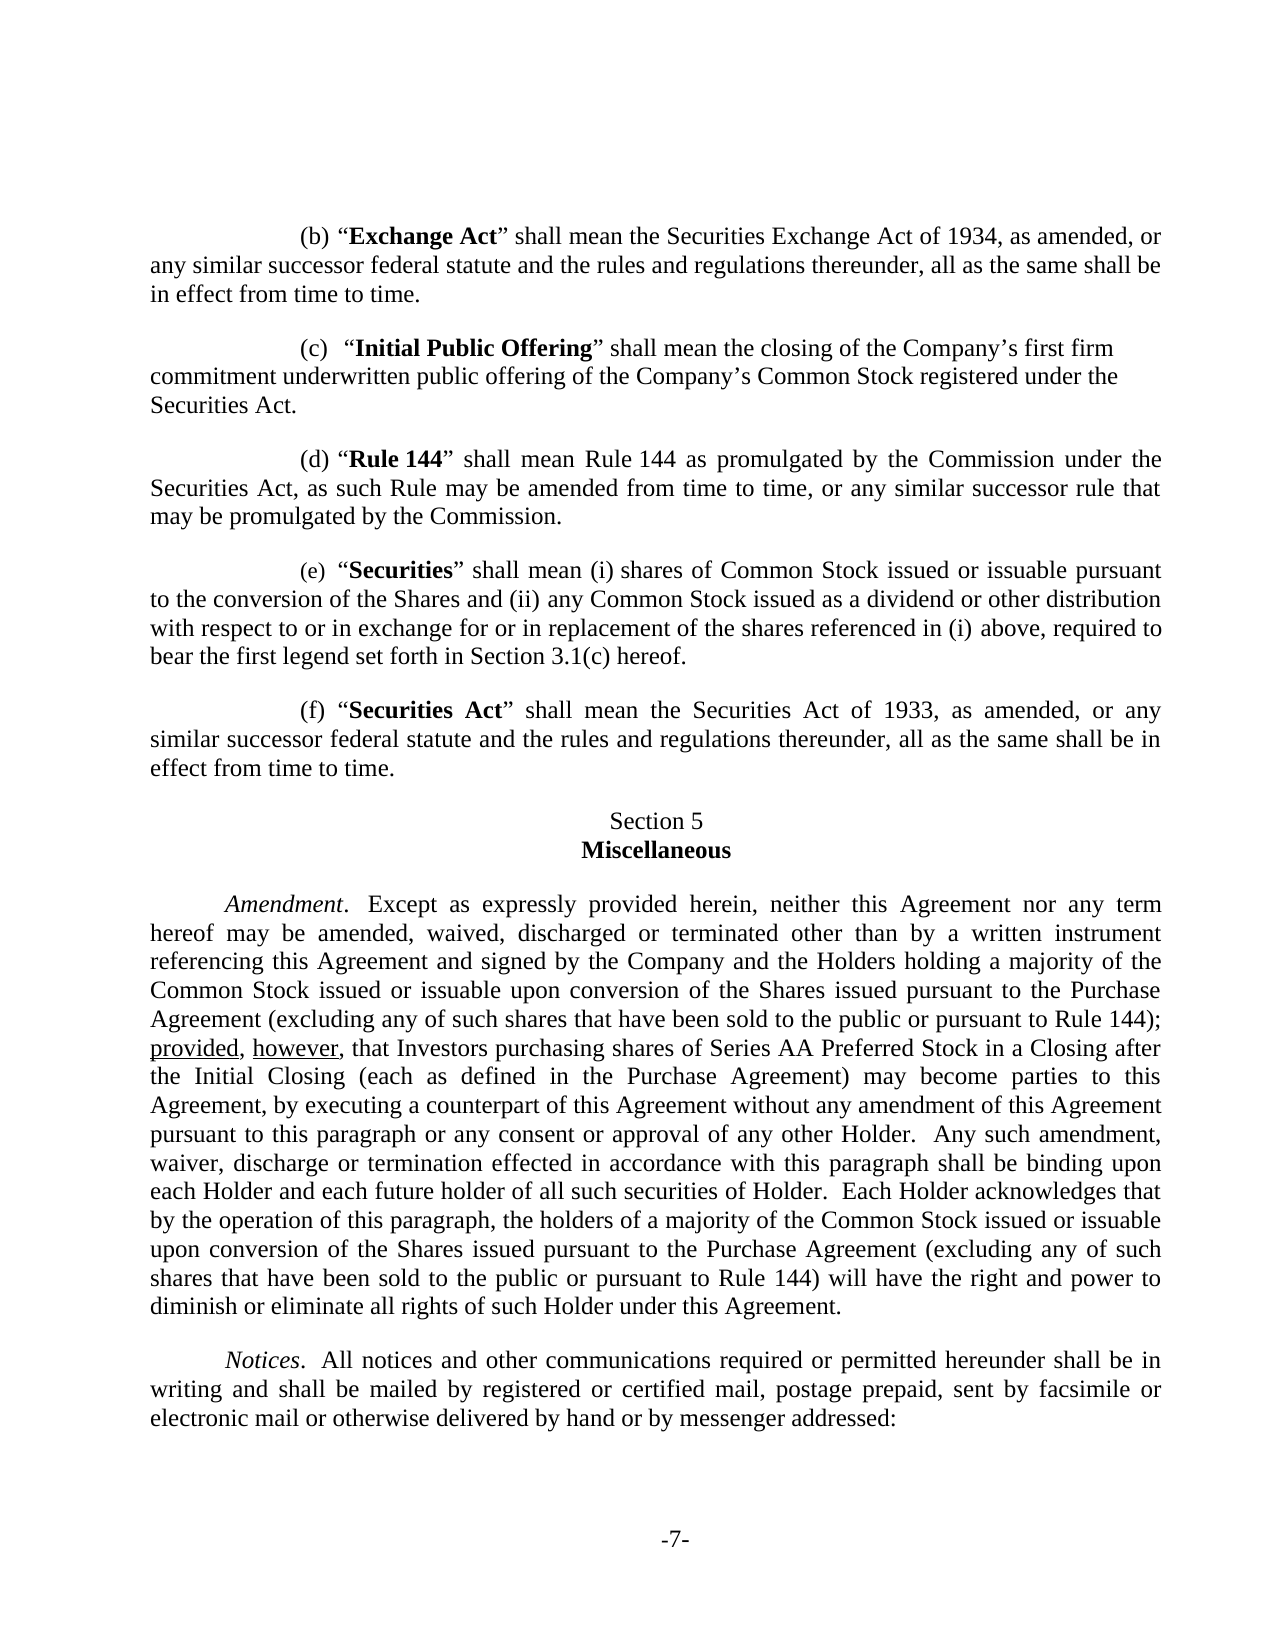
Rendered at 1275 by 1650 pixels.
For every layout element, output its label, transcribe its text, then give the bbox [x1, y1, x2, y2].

subtitle “Rule 144” shall mean Rule 144 as promulgated by the Commission under the Securities Act, as such Rule may be amended from time to time, or any similar successor rule that may be promulgated by the Commission. [150, 444, 1162, 530]
subtitle “Initial Public Offering” shall mean the closing of the Company’s first firm commitment underwritten public offering of the Company’s Common Stock registered under the Securities Act. [150, 333, 1162, 419]
subtitle “Securities” shall mean (i) shares of Common Stock issued or issuable pursuant to the conversion of the Shares and (ii) any Common Stock issued as a dividend or other distribution with respect to or in exchange for or in replacement of the shares referenced in (i) above, required to bear the first legend set forth in Section 3.1(c) hereof. [150, 555, 1162, 670]
text Miscellaneous [150, 835, 1162, 864]
subtitle “Securities Act” shall mean the Securities Act of 1933, as amended, or any similar successor federal statute and the rules and regulations thereunder, all as the same shall be in effect from time to time. [150, 695, 1162, 781]
text Notices. All notices and other communications required or permitted hereunder shall be in writing and shall be mailed by registered or certified mail, postage prepaid, sent by facsimile or electronic mail or otherwise delivered by hand or by messenger addressed: [150, 1345, 1162, 1431]
subtitle “Exchange Act” shall mean the Securities Exchange Act of 1934, as amended, or any similar successor federal statute and the rules and regulations thereunder, all as the same shall be in effect from time to time. [150, 221, 1162, 308]
text Amendment. Except as expressly provided herein, neither this Agreement nor any term hereof may be amended, waived, discharged or terminated other than by a written instrument referencing this Agreement and signed by the Company and the Holders holding a majority of the Common Stock issued or issuable upon conversion of the Shares issued pursuant to the Purchase Agreement (excluding any of such shares that have been sold to the public or pursuant to Rule 144); provided, however, that Investors purchasing shares of Series AA Preferred Stock in a Closing after the Initial Closing (each as defined in the Purchase Agreement) may become parties to this Agreement, by executing a counterpart of this Agreement without any amendment of this Agreement pursuant to this paragraph or any consent or approval of any other Holder. Any such amendment, waiver, discharge or termination effected in accordance with this paragraph shall be binding upon each Holder and each future holder of all such securities of Holder. Each Holder acknowledges that by the operation of this paragraph, the holders of a majority of the Common Stock issued or issuable upon conversion of the Shares issued pursuant to the Purchase Agreement (excluding any of such shares that have been sold to the public or pursuant to Rule 144) will have the right and power to diminish or eliminate all rights of such Holder under this Agreement. [150, 889, 1162, 1320]
